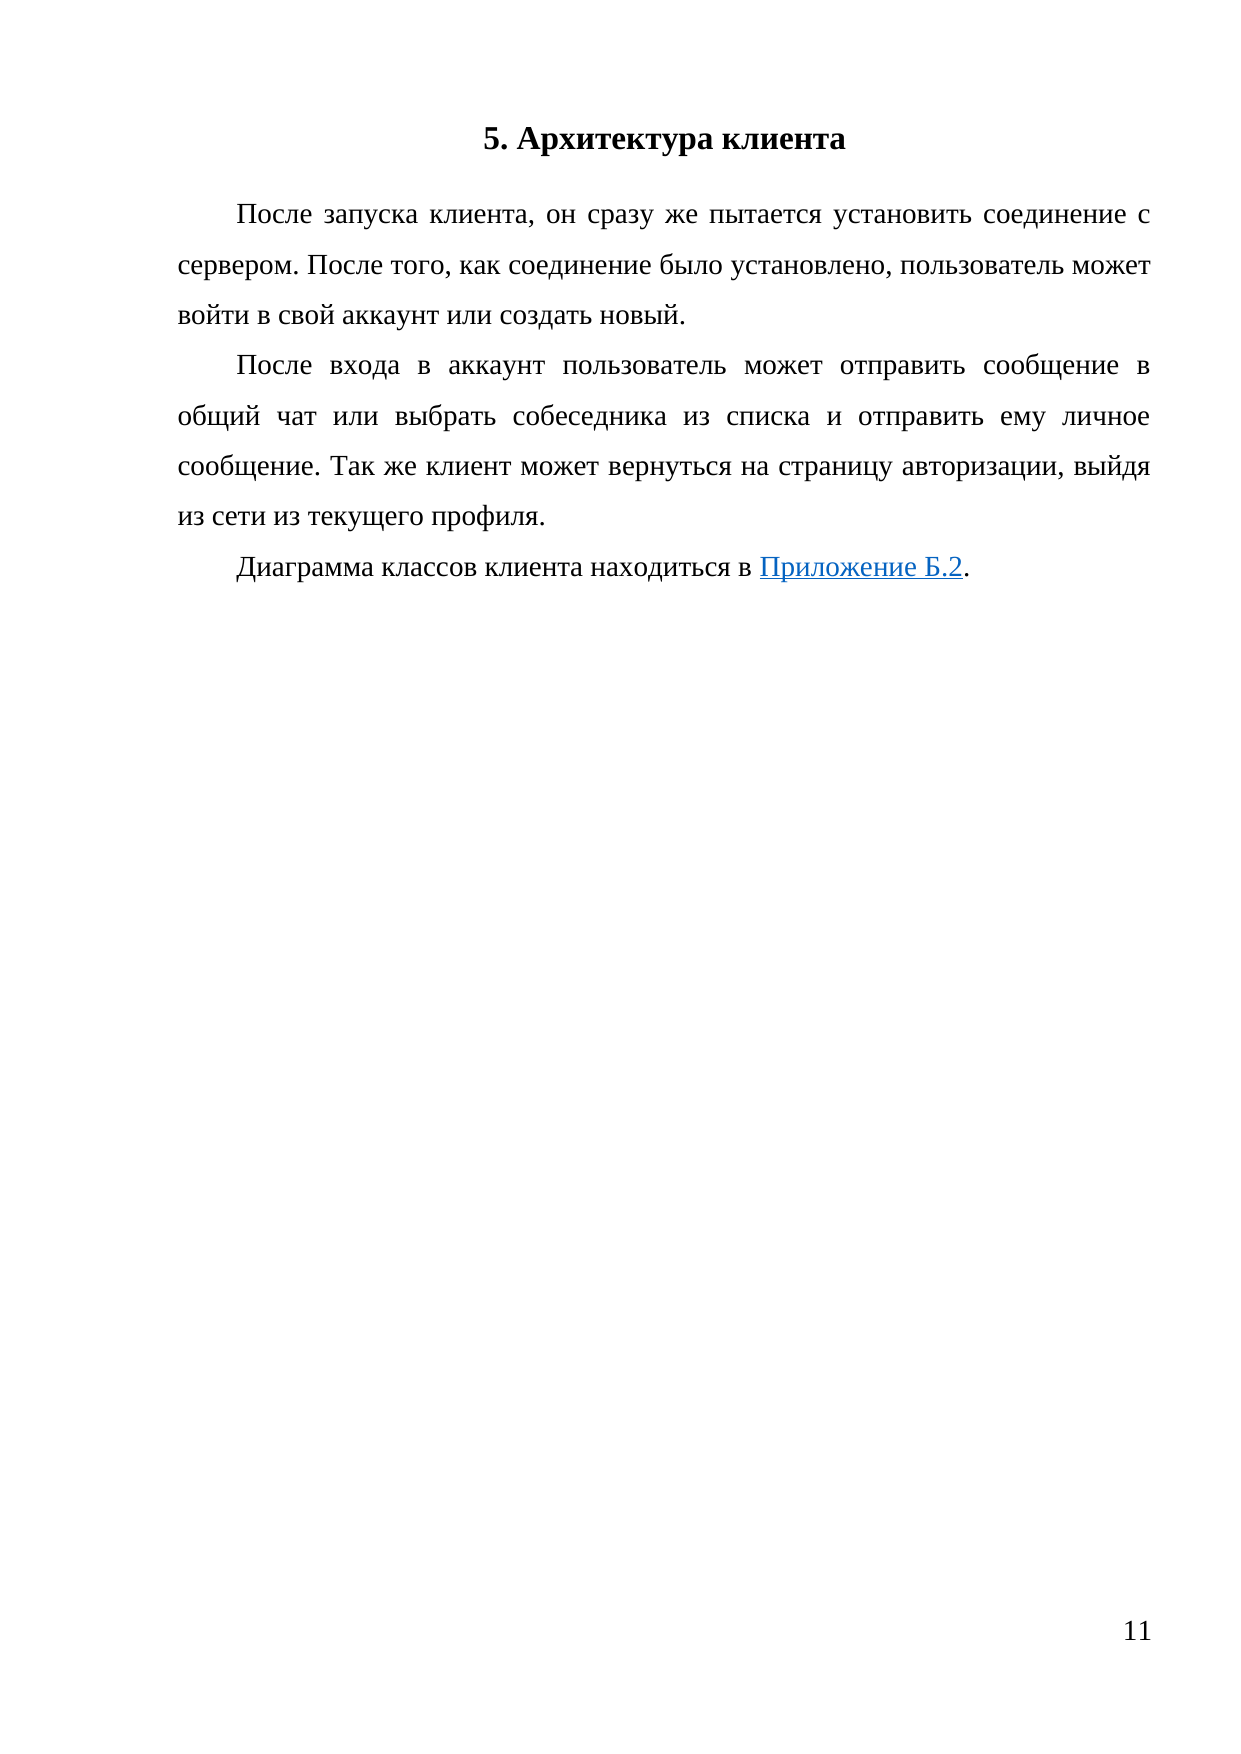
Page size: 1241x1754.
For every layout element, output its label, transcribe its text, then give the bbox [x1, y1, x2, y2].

subtitle 5. Архитектура клиента [177, 118, 1152, 156]
text После входа в аккаунт пользователь может отправить сообщение в общий чат или выбрать собеседника из списка и отправить ему личное сообщение. Так же клиент может вернуться на страницу авторизации, выйдя из сети из текущего профиля. [177, 347, 1152, 532]
text Диаграмма классов клиента находиться в Приложение Б.2. [177, 549, 1152, 582]
text После запуска клиента, он сразу же пытается установить соединение с сервером. После того, как соединение было установлено, пользователь может войти в свой аккаунт или создать новый. [177, 196, 1152, 331]
